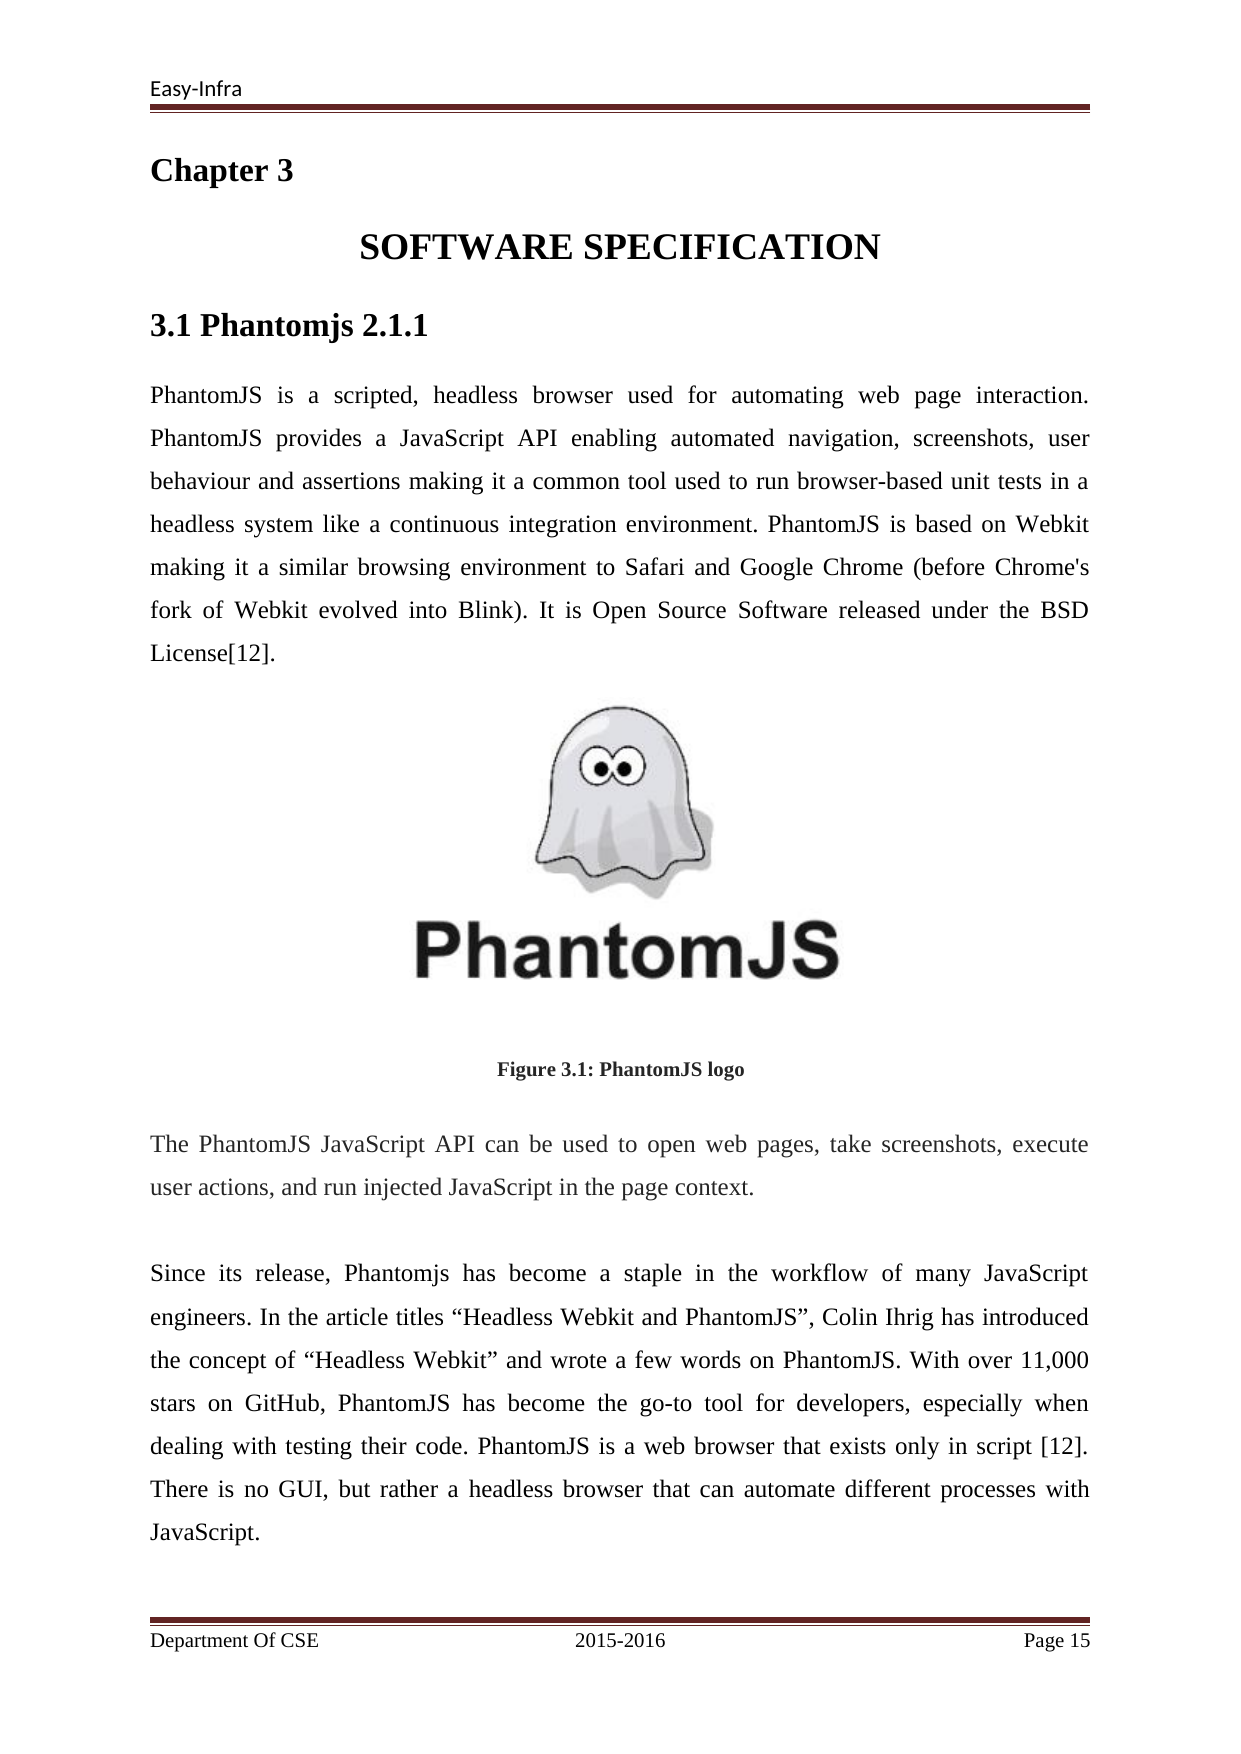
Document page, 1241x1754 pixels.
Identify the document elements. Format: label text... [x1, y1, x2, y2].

text PhantomJS is a scripted, headless browser used for automating web page interaction. PhantomJS provides a JavaScript API enabling automated navigation, screenshots, user behaviour and assertions making it a common tool used to run browser-based unit tests in a headless system like a continuous integration environment. PhantomJS is based on Webkit making it a similar browsing environment to Safari and Google Chrome (before Chrome's fork of Webkit evolved into Blink). It is Open Source Software released under the BSD License[12]. [150, 380, 1090, 667]
picture [409, 697, 844, 981]
text Chapter 3 [150, 150, 1090, 188]
text The PhantomJS JavaScript API can be used to open web pages, take screenshots, execute user actions, and run injected JavaScript in the page context. [150, 1129, 1090, 1201]
text Since its release, Phantomjs has become a staple in the workflow of many JavaScript engineers. In the article titles “Headless Webkit and PhantomJS”, Colin Ihrig has introduced the concept of “Headless Webkit” and wrote a few words on PhantomJS. With over 11,000 stars on GitHub, PhantomJS has become the go-to tool for developers, especially when dealing with testing their code. PhantomJS is a web browser that exists only in script [12]. There is no GUI, but rather a headless browser that can automate different processes with JavaScript. [150, 1258, 1090, 1546]
text 3.1 Phantomjs 2.1.1 [150, 306, 1090, 344]
text Figure 3.1: PhantomJS logo [150, 1057, 1090, 1081]
text SOFTWARE SPECIFICATION [150, 224, 1090, 267]
